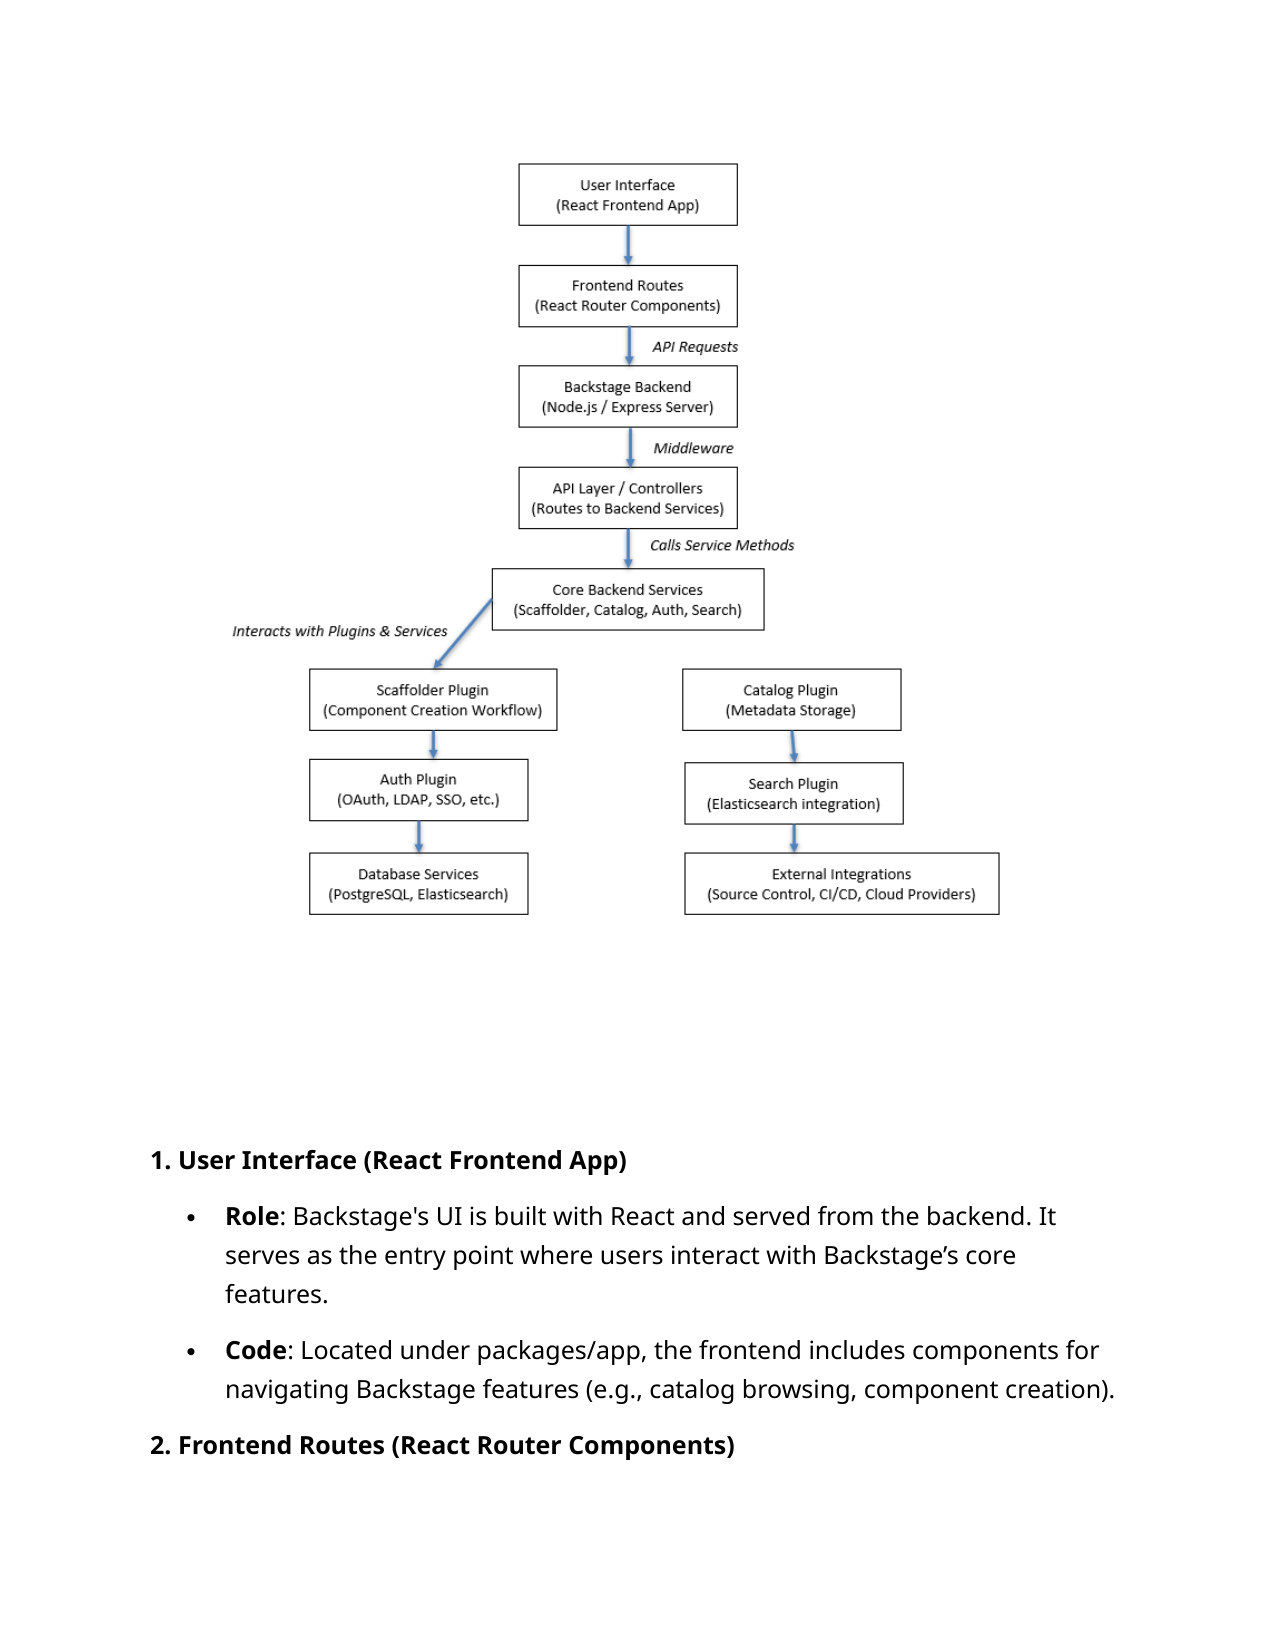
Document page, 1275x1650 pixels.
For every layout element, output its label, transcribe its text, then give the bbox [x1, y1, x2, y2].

list Code: Located under packages/app, the frontend includes components for navigating Backstage features (e.g., catalog browsing, component creation). [187, 1333, 1125, 1406]
list Role: Backstage's UI is built with React and served from the backend. It serves as the entry point where users interact with Backstage’s core features. [187, 1199, 1125, 1311]
text 2. Frontend Routes (React Router Components) [150, 1428, 1125, 1462]
picture [150, 150, 1219, 954]
text 1. User Interface (React Frontend App) [150, 1143, 1125, 1177]
